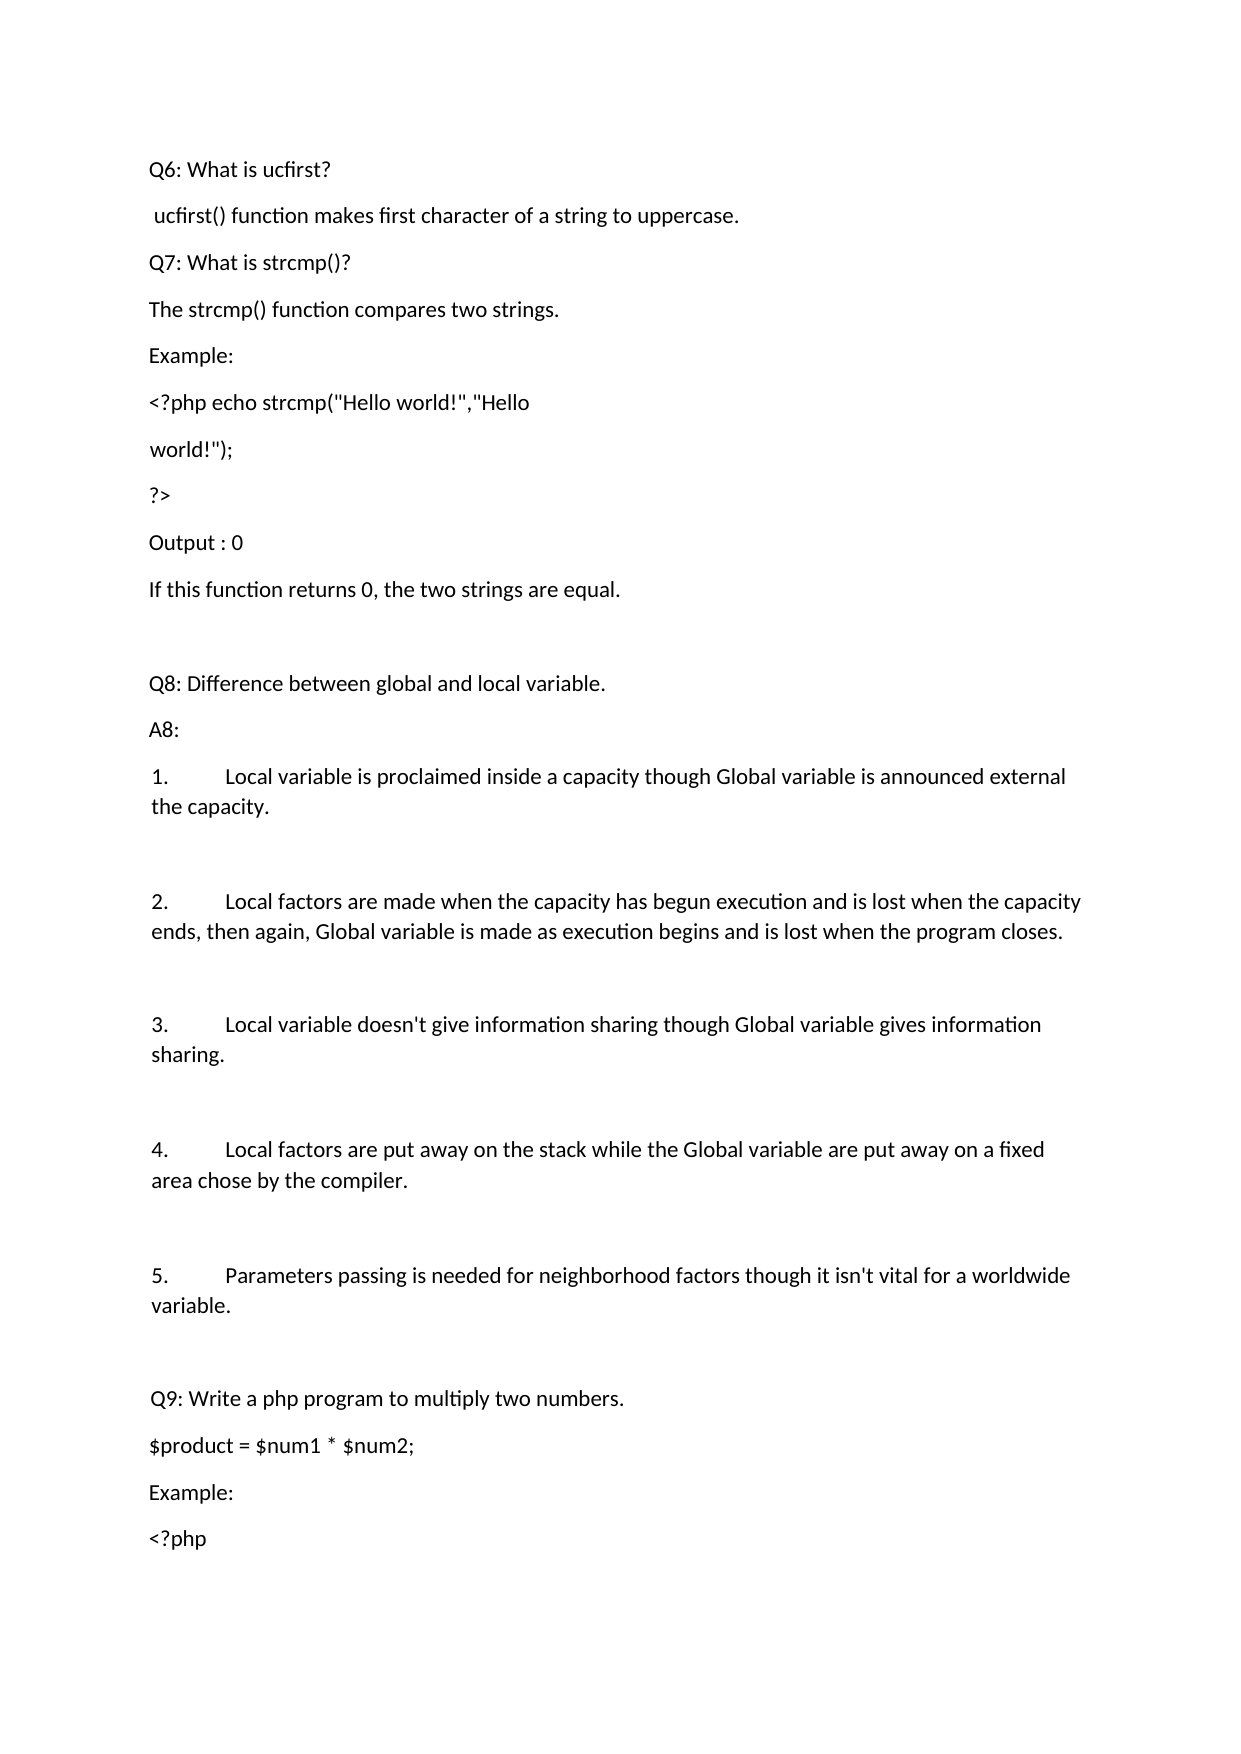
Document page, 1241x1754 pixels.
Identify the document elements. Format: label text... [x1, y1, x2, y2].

text <?php echo strcmp("Hello world!","Hello world!"); [148, 388, 557, 463]
text A8: [148, 715, 1088, 743]
text Example: [148, 341, 1088, 369]
text If this function returns 0, the two strings are equal. [148, 575, 1088, 603]
list Parameters passing is needed for neighborhood factors though it isn't vital for a worldwide variable. [151, 1261, 1088, 1319]
list Local variable doesn't give information sharing though Global variable gives information sharing. [151, 1010, 1088, 1069]
text Q6: What is ucfirst? [148, 155, 1088, 183]
text Example: [148, 1478, 1088, 1506]
text <?php [148, 1524, 1088, 1552]
text The strcmp() function compares two strings. [148, 295, 1088, 323]
text ?> [148, 482, 1088, 510]
list Local variable is proclaimed inside a capacity though Global variable is announced external the capacity. [151, 762, 1088, 820]
text Q8: Difference between global and local variable. [148, 669, 1088, 697]
text Output : 0 [148, 528, 1088, 556]
text Q7: What is strcmp()? [148, 248, 1088, 276]
list Local factors are made when the capacity has begun execution and is lost when the capacity ends, then again, Global variable is made as execution begins and is lost when the program closes. [151, 887, 1088, 945]
text $product = $num1 * $num2; [148, 1431, 1088, 1459]
text ucfirst() function makes first character of a string to uppercase. [148, 201, 1088, 229]
text Q9: Write a php program to multiply two numbers. [150, 1384, 1088, 1412]
list Local factors are put away on the stack while the Global variable are put away on a fixed area chose by the compiler. [151, 1136, 1088, 1194]
